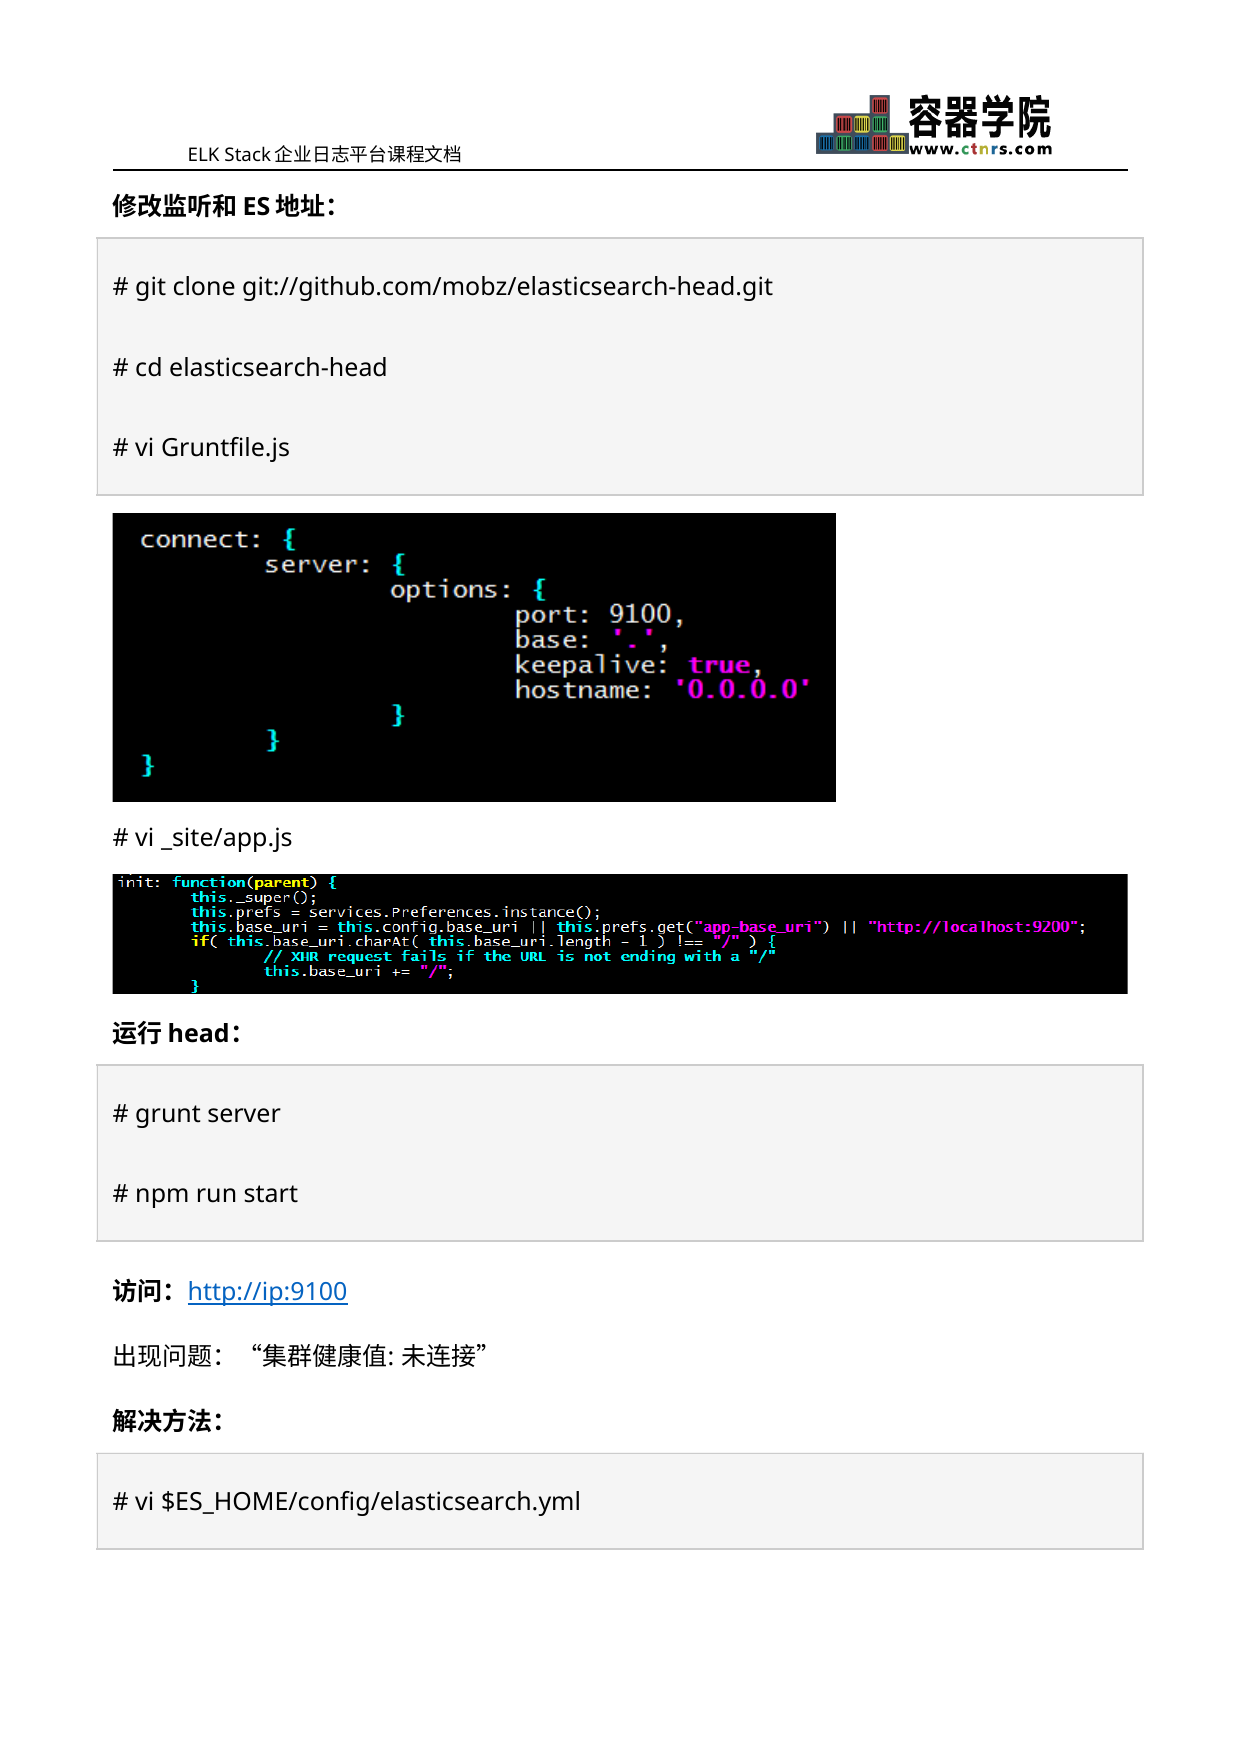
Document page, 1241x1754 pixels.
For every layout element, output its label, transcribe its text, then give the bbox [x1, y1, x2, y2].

text 访问：http://ip:9100 [112, 1257, 1128, 1322]
text # cd elasticsearch-head [98, 318, 1142, 398]
text # git clone git://github.com/mobz/elasticsearch-head.git [98, 239, 1142, 318]
text 解决方法： [112, 1387, 1128, 1452]
text 运行head： [112, 999, 1128, 1064]
text # vi $ES_HOME/config/elasticsearch.yml [98, 1454, 1142, 1548]
text 修改监听和ES地址： [112, 172, 1128, 237]
text # vi _site/app.js [112, 804, 1128, 869]
text # npm run start [98, 1144, 1142, 1240]
picture [810, 88, 1053, 162]
picture [112, 874, 1128, 994]
text # grunt server [98, 1066, 1142, 1144]
text 出现问题：“集群健康值: 未连接” [112, 1322, 1128, 1387]
picture [112, 513, 836, 802]
text # vi Gruntfile.js [98, 398, 1142, 494]
